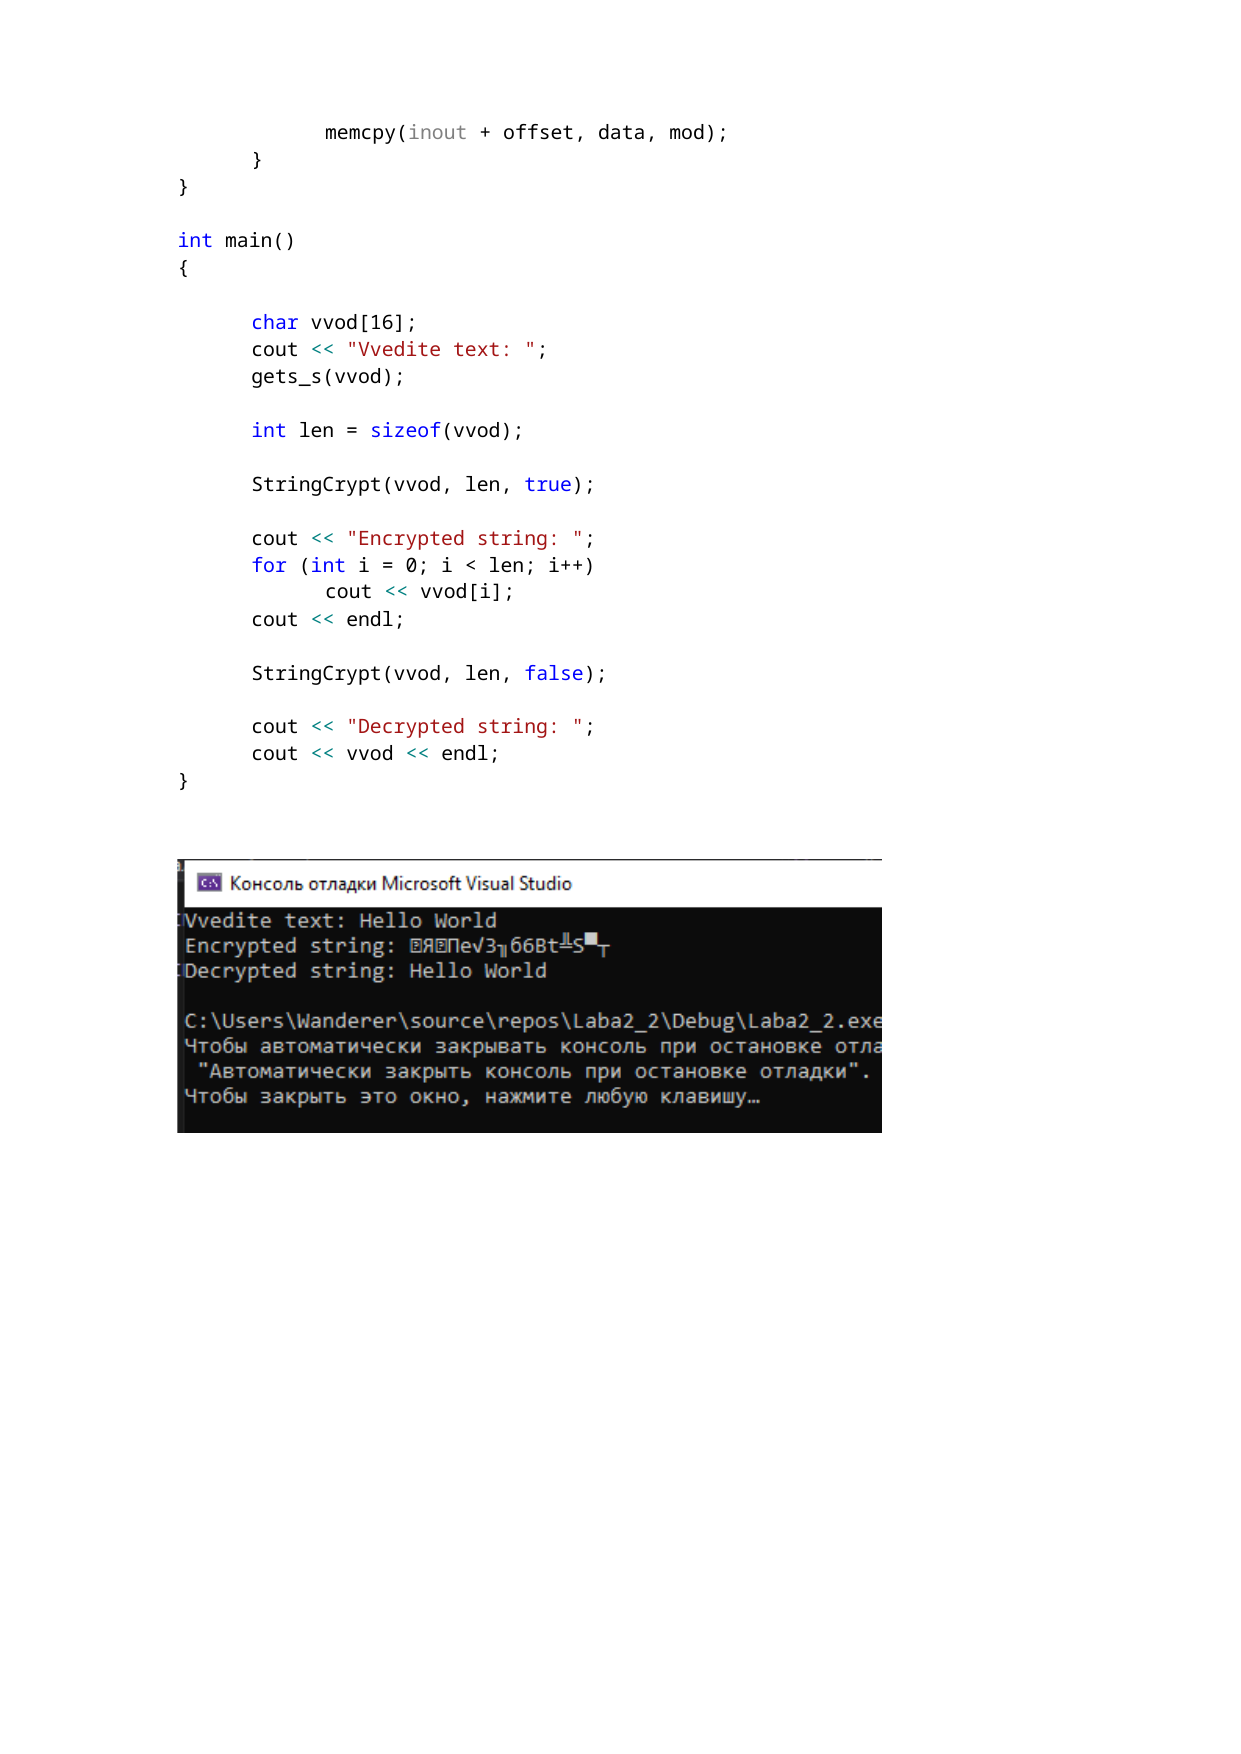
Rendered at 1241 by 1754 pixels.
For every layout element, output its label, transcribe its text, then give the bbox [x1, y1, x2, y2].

text StringCrypt(vvod, len, true); [177, 470, 1152, 497]
text } [177, 172, 1152, 199]
text int main() [177, 226, 1152, 253]
text cout << endl; [177, 605, 1152, 632]
text char vvod[16]; [177, 308, 1152, 335]
text } [177, 145, 1152, 172]
text { [177, 253, 1152, 280]
text gets_s(vvod); [177, 362, 1152, 389]
text int len = sizeof(vvod); [177, 416, 1152, 443]
text } [177, 767, 1152, 794]
text StringCrypt(vvod, len, false); [177, 659, 1152, 686]
text cout << vvod << endl; [177, 740, 1152, 767]
picture [177, 859, 882, 1133]
text memcpy(inout + offset, data, mod); [177, 118, 1152, 145]
text cout << "Vvedite text: "; [177, 335, 1152, 362]
text cout << vvod[i]; [177, 578, 1152, 605]
text cout << "Encrypted string: "; [177, 524, 1152, 551]
text for (int i = 0; i < len; i++) [177, 551, 1152, 578]
text cout << "Decrypted string: "; [177, 713, 1152, 740]
